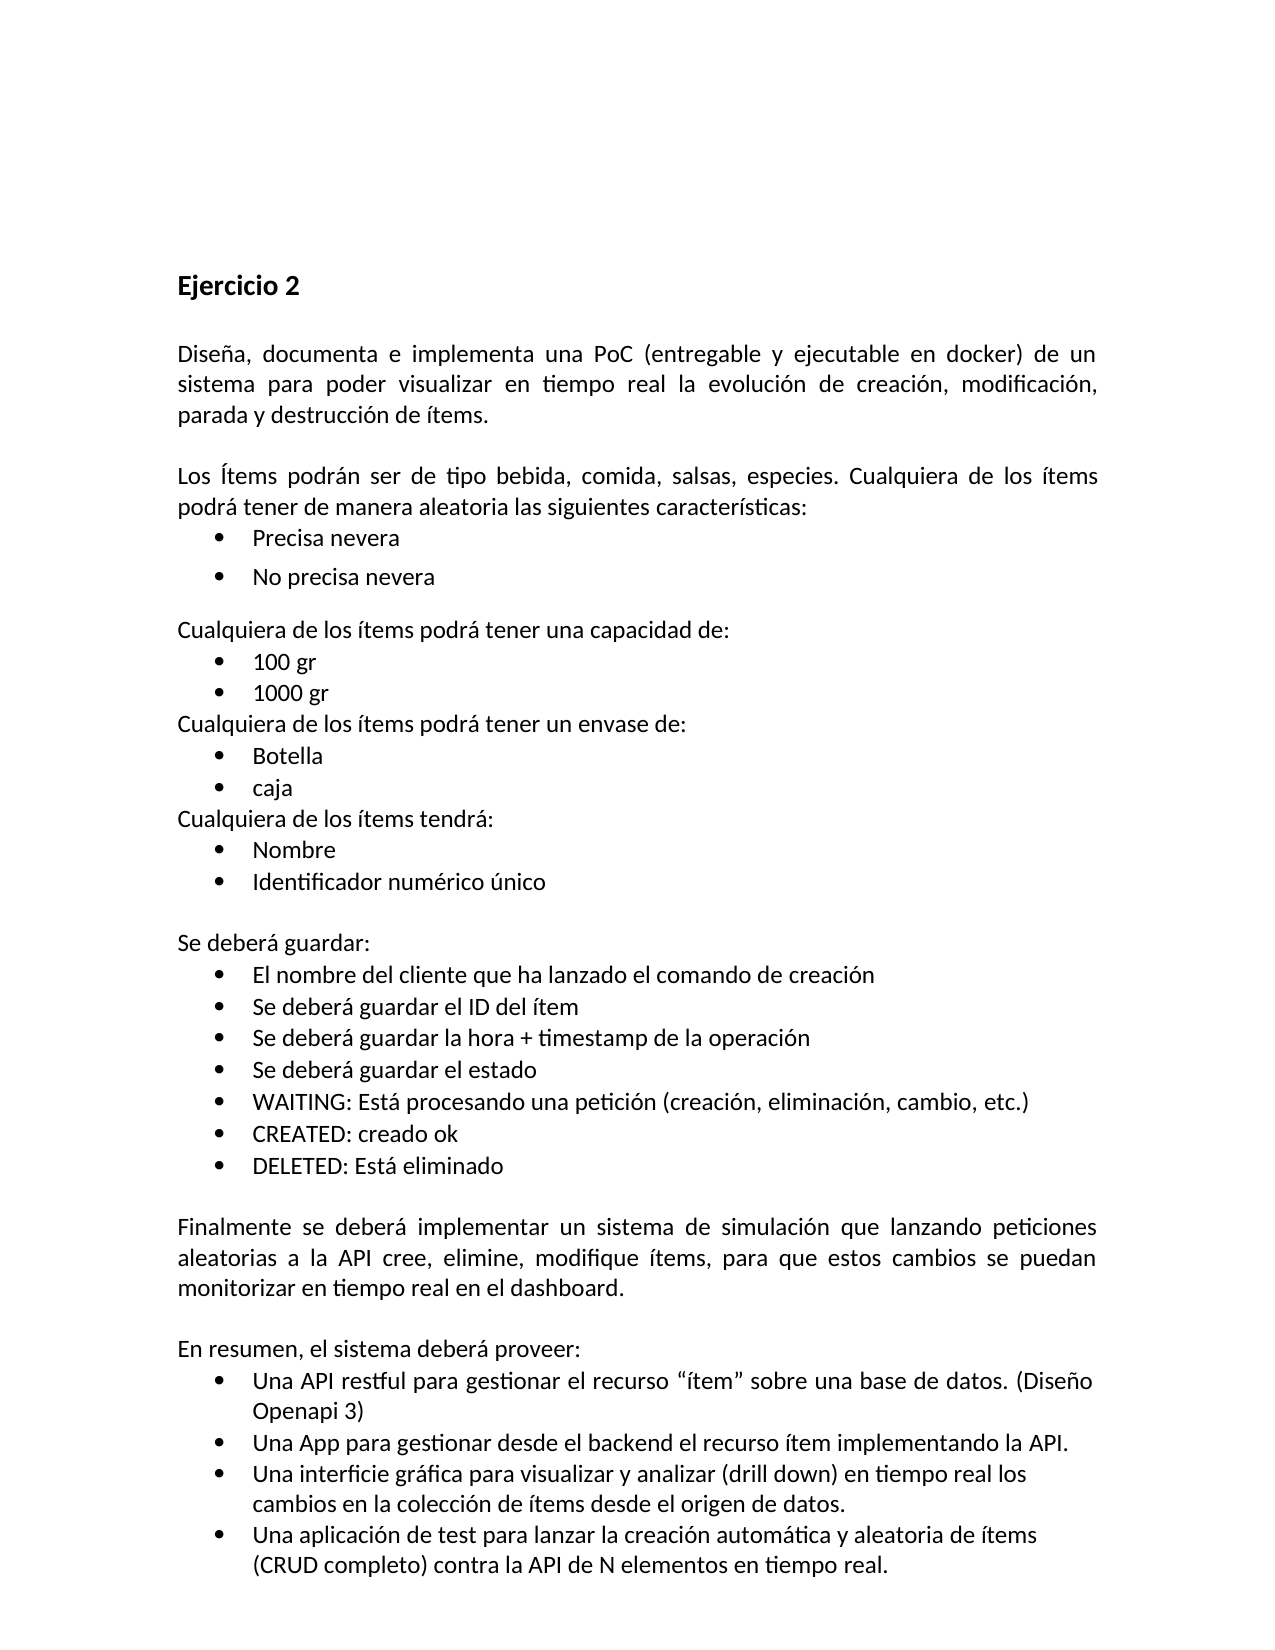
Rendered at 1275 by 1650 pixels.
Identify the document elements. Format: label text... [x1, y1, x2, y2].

text Cualquiera de los ítems tendrá: [177, 803, 1110, 833]
list Una App para gestionar desde el backend el recurso ítem implementando la API. [215, 1426, 1110, 1458]
list Una interficie gráfica para visualizar y analizar (drill down) en tiempo real los cambios en la colección de ítems desde el origen de datos. [215, 1458, 1098, 1519]
text Diseña, documenta e implementa una PoC (entregable y ejecutable en docker) de un sistema para poder visualizar en tiempo real la evolución de creación, modificación, parada y destrucción de ítems. [177, 338, 1098, 429]
list Una API restful para gestionar el recurso “ítem” sobre una base de datos. (Diseño [215, 1364, 1110, 1396]
text Los Ítems podrán ser de tipo bebida, comida, salsas, especies. Cualquiera de los ítems podrá tener de manera aleatoria las siguientes características: [177, 460, 1099, 521]
list El nombre del cliente que ha lanzado el comando de creación [215, 958, 1110, 990]
list Se deberá guardar el estado [215, 1053, 1110, 1085]
text Se deberá guardar: [177, 927, 1110, 958]
text Openapi 3) [252, 1396, 1110, 1426]
subtitle Ejercicio 2 [177, 267, 1110, 302]
text Cualquiera de los ítems podrá tener una capacidad de: [177, 614, 1110, 645]
list CREATED: creado ok [215, 1117, 1110, 1149]
list No precisa nevera [215, 561, 1110, 591]
text Finalmente se deberá implementar un sistema de simulación que lanzando peticiones aleatorias a la API cree, elimine, modifique ítems, para que estos cambios se puedan monitorizar en tiempo real en el dashboard. [177, 1211, 1098, 1303]
list DELETED: Está eliminado [215, 1149, 1110, 1181]
list 1000 gr [215, 676, 1110, 708]
list Identificador numérico único [215, 865, 1110, 897]
list Se deberá guardar el ID del ítem [215, 990, 1110, 1021]
list WAITING: Está procesando una petición (creación, eliminación, cambio, etc.) [215, 1085, 1110, 1117]
text Cualquiera de los ítems podrá tener un envase de: [177, 708, 1110, 739]
list Se deberá guardar la hora + timestamp de la operación [215, 1021, 1110, 1053]
list 100 gr [215, 645, 1110, 676]
list caja [215, 771, 1110, 802]
list Una aplicación de test para lanzar la creación automática y aleatoria de ítems (CRUD completo) contra la API de N elementos en tiempo real. [215, 1519, 1098, 1580]
list Botella [215, 739, 1110, 771]
list Nombre [215, 833, 1110, 865]
text En resumen, el sistema deberá proveer: [177, 1333, 1110, 1364]
list Precisa nevera [215, 521, 1110, 553]
